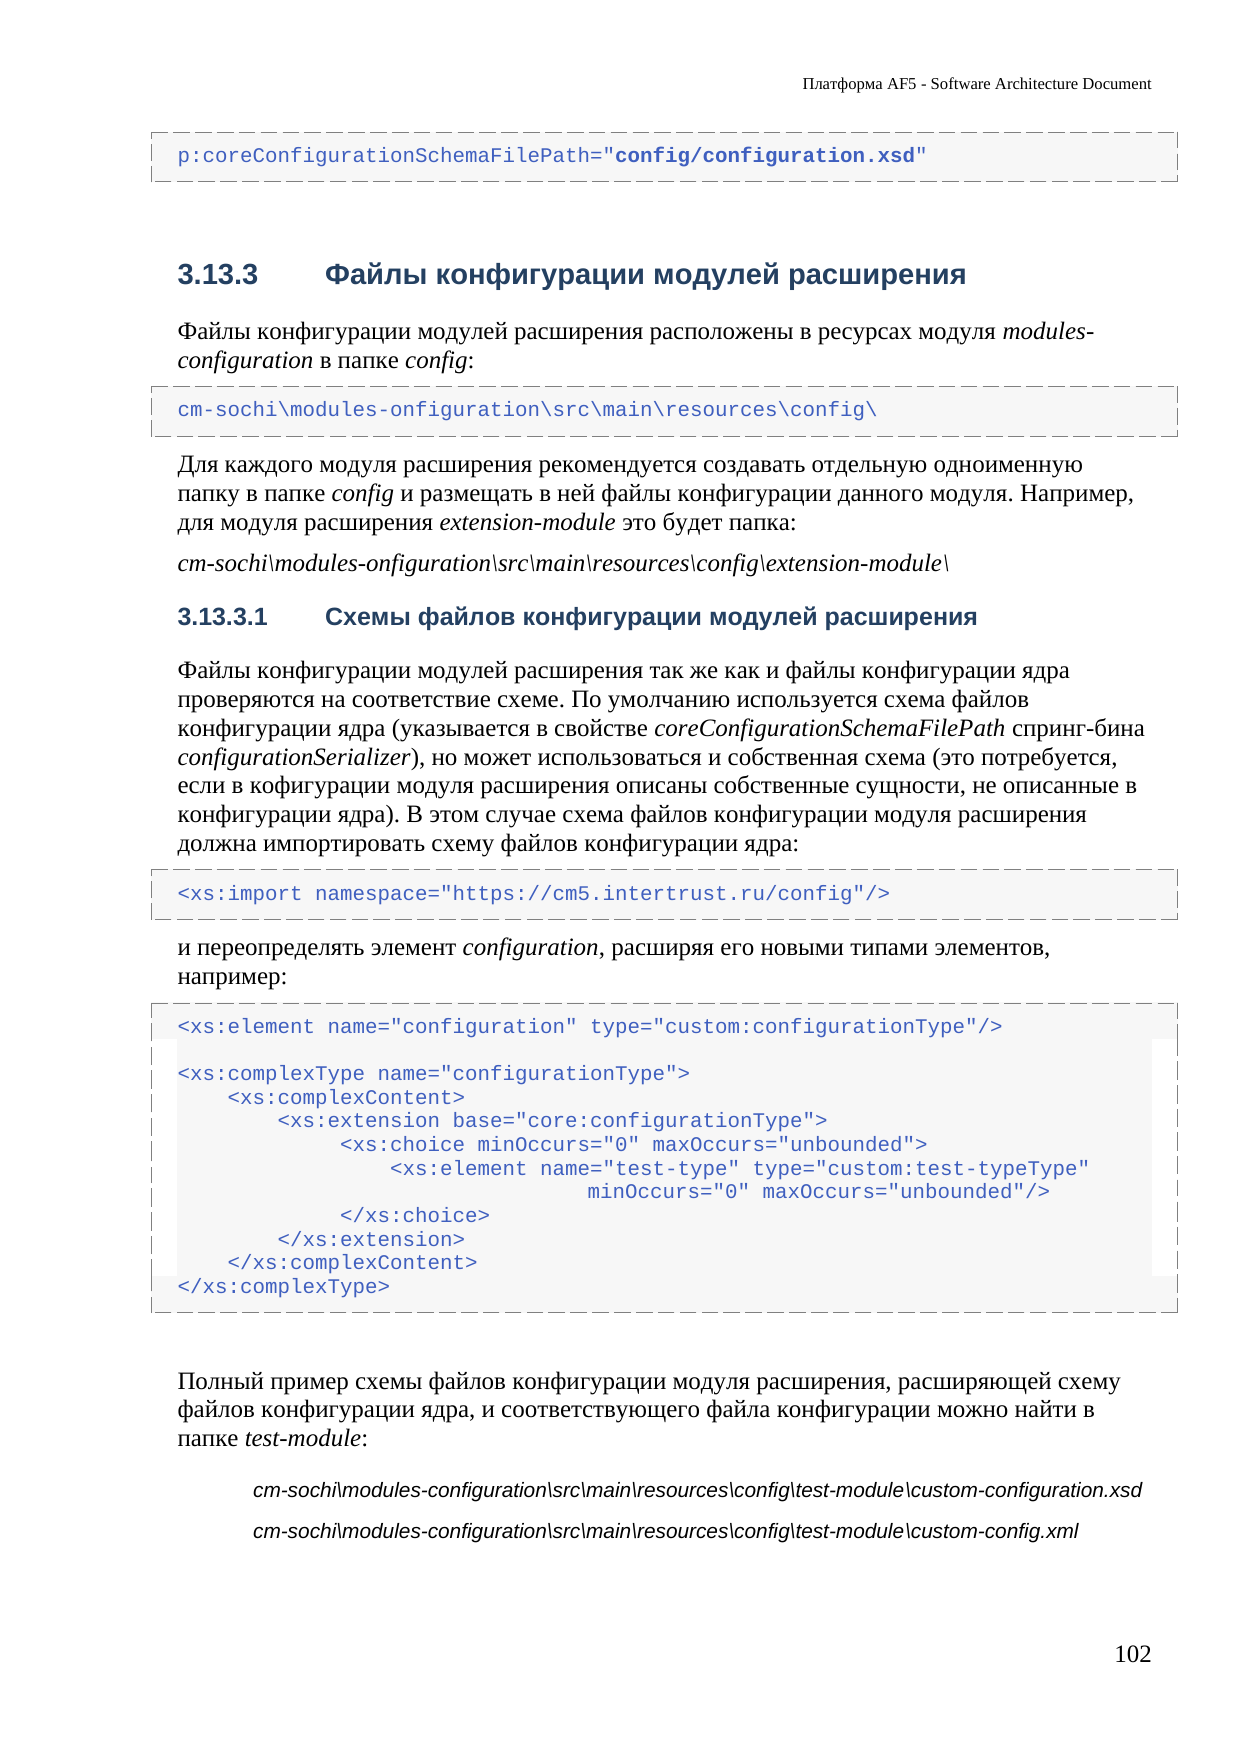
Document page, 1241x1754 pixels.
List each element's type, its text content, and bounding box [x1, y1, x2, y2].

text <xs:import namespace="https://cm5.intertrust.ru/config"/> [151, 869, 1178, 920]
text <xs:extension base="core:configurationType"> [177, 1111, 1152, 1134]
text <xs:complexType name="configurationType"> [177, 1063, 1152, 1087]
text Полный пример схемы файлов конфигурации модуля расширения, расширяющей схему файлов конфигурации ядра, и соответствующего файла конфигурации можно найти в папке test-module: [177, 1366, 1152, 1452]
text cm-sochi\modules-onfiguration\src\main\resources\config\ [151, 386, 1178, 437]
text p:coreConfigurationSchemaFilePath="config/configuration.xsd" [151, 132, 1178, 182]
text <xs:element name="configuration" type="custom:configurationType"/> [151, 1002, 1178, 1039]
text Файлы конфигурации модулей расширения так же как и файлы конфигурации ядра проверяются на соответствие схеме. По умолчанию используется схема файлов конфигурации ядра (указывается в свойстве coreConfigurationSchemaFilePath спринг-бина configurationSerializer), но может использоваться и собственная схема (это потребуется, если в кофигурации модуля расширения описаны собственные сущности, не описанные в конфигурации ядра). В этом случае схема файлов конфигурации модуля расширения должна импортировать схему файлов конфигурации ядра: [177, 655, 1152, 857]
text </xs:complexType> [151, 1262, 1178, 1313]
text cm-sochi\modules-configuration\src\main\resources\config\test-module\custom-configuration.xsd [253, 1464, 1152, 1502]
text cm-sochi\modules-onfiguration\src\main\resources\config\extension-module\ [177, 548, 1152, 577]
text Для каждого модуля расширения рекомендуется создавать отдельную одноименную папку в папке config и размещать в ней файлы конфигурации данного модуля. Например, для модуля расширения extension-module это будет папка: [177, 449, 1152, 535]
text cm-sochi\modules-configuration\src\main\resources\config\test-module\custom-config.xml [253, 1505, 1152, 1542]
text <xs:element name="test-type" type="custom:test-typeType" minOccurs="0" maxOccurs="unbounded"/> [177, 1158, 1152, 1205]
text <xs:complexContent> [177, 1087, 1152, 1111]
text и переопределять элемент configuration, расширяя его новыми типами элементов, например: [177, 932, 1152, 990]
subtitle Схемы файлов конфигурации модулей расширения [177, 602, 1152, 630]
text Файлы конфигурации модулей расширения расположены в ресурсах модуля modules-configuration в папке config: [177, 316, 1152, 373]
subtitle Файлы конфигурации модулей расширения [177, 257, 1152, 291]
text </xs:extension> [177, 1229, 1152, 1252]
text <xs:choice minOccurs="0" maxOccurs="unbounded"> [177, 1134, 1152, 1158]
text </xs:choice> [177, 1205, 1152, 1229]
